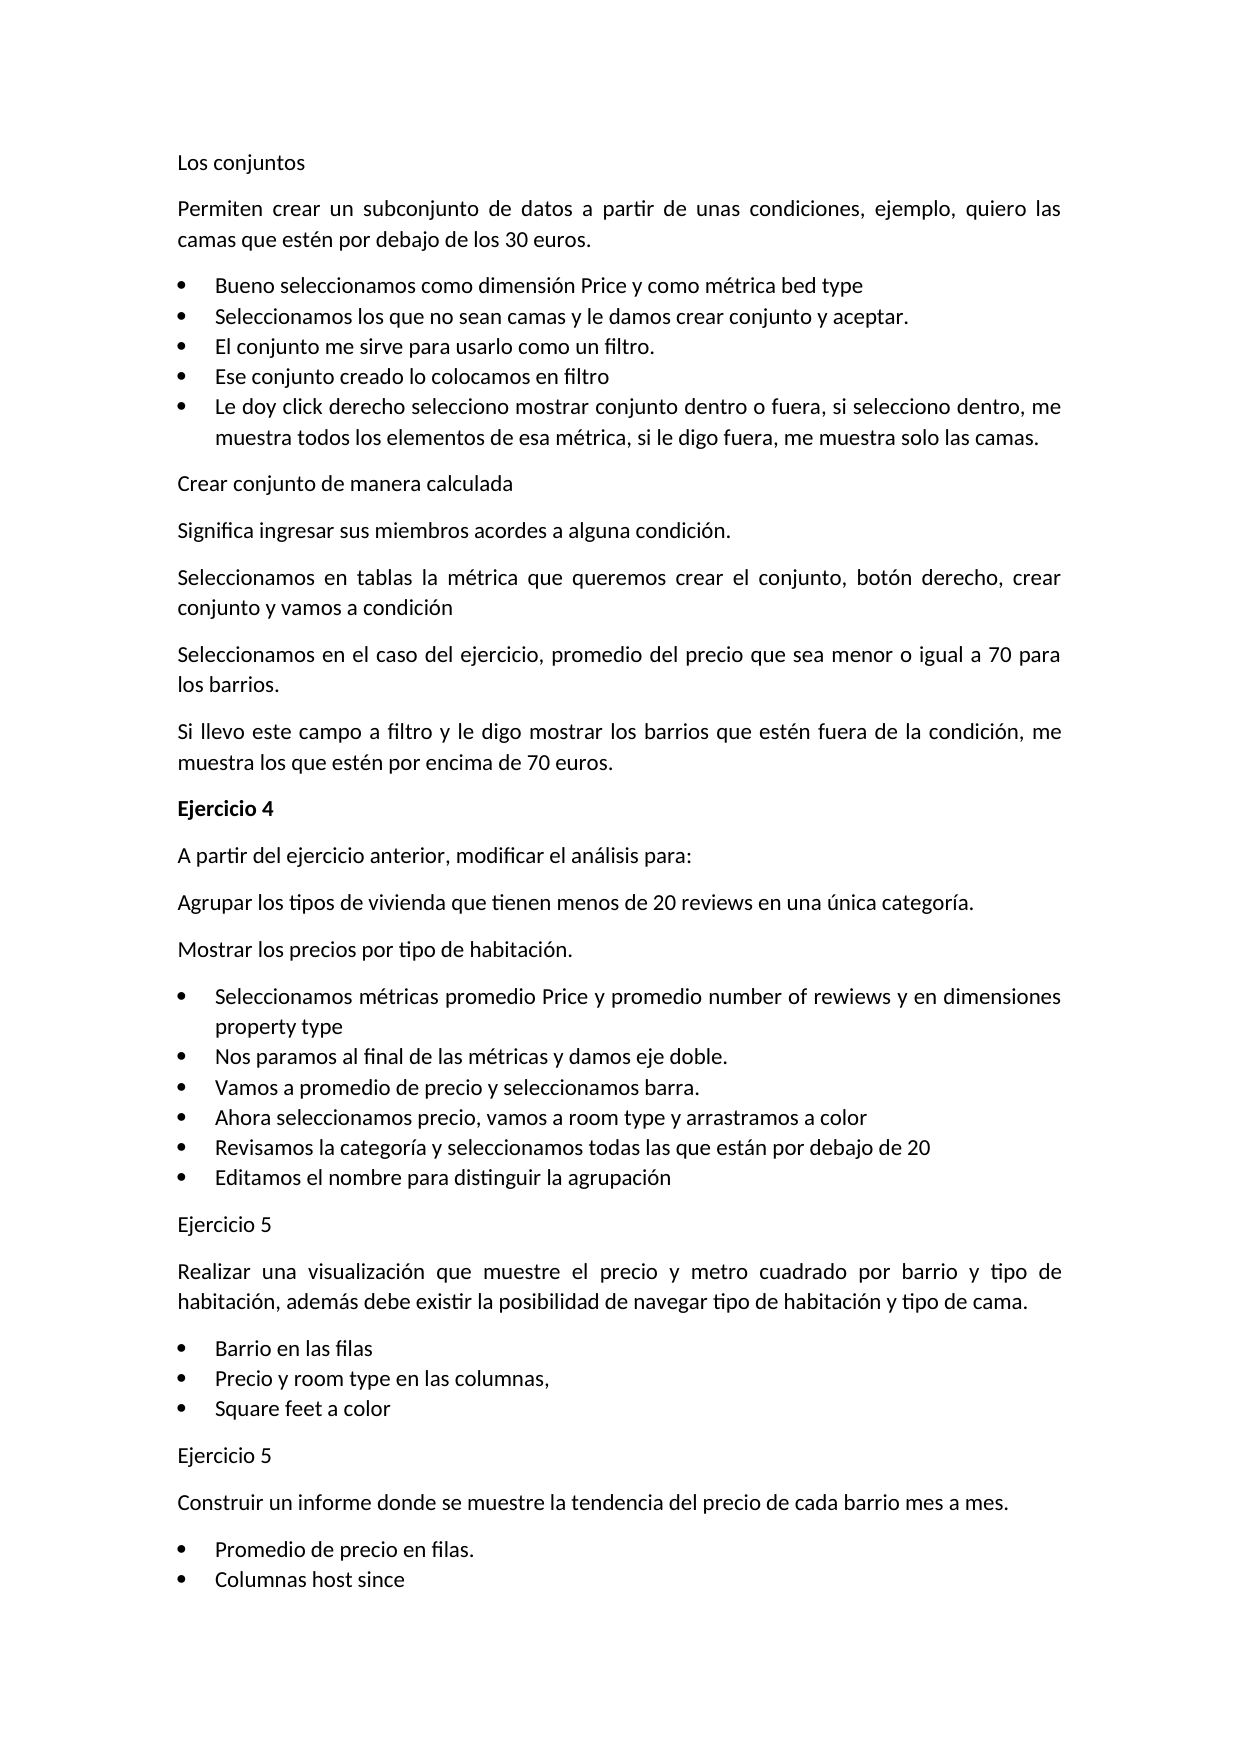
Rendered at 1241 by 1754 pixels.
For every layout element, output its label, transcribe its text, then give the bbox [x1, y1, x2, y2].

text Construir un informe donde se muestre la tendencia del precio de cada barrio mes a mes. [177, 1488, 1063, 1516]
list Promedio de precio en filas. [177, 1535, 1063, 1563]
text A partir del ejercicio anterior, modificar el análisis para: [177, 841, 1063, 869]
list Revisamos la categoría y seleccionamos todas las que están por debajo de 20 [177, 1133, 1063, 1161]
text Ejercicio 4 [177, 794, 1063, 822]
text Permiten crear un subconjunto de datos a partir de unas condiciones, ejemplo, quiero las camas que estén por debajo de los 30 euros. [177, 194, 1063, 253]
text Mostrar los precios por tipo de habitación. [177, 935, 1063, 963]
list Editamos el nombre para distinguir la agrupación [177, 1163, 1063, 1191]
text Ejercicio 5 [177, 1210, 1063, 1238]
text Seleccionamos en tablas la métrica que queremos crear el conjunto, botón derecho, crear conjunto y vamos a condición [177, 563, 1063, 621]
text Seleccionamos en el caso del ejercicio, promedio del precio que sea menor o igual a 70 para los barrios. [177, 640, 1063, 698]
list Precio y room type en las columnas, [177, 1364, 1063, 1392]
text Los conjuntos [177, 148, 1063, 176]
list El conjunto me sirve para usarlo como un filtro. [177, 332, 1063, 360]
text Significa ingresar sus miembros acordes a alguna condición. [177, 516, 1063, 544]
text Si llevo este campo a filtro y le digo mostrar los barrios que estén fuera de la condición, me muestra los que estén por encima de 70 euros. [177, 717, 1063, 776]
list Ese conjunto creado lo colocamos en filtro [177, 362, 1063, 390]
list Barrio en las filas [177, 1334, 1063, 1362]
list Bueno seleccionamos como dimensión Price y como métrica bed type [177, 272, 1063, 299]
list Le doy click derecho selecciono mostrar conjunto dentro o fuera, si selecciono dentro, me muestra todos los elementos de esa métrica, si le digo fuera, me muestra solo las camas. [177, 392, 1063, 451]
text Ejercicio 5 [177, 1441, 1063, 1469]
text Crear conjunto de manera calculada [177, 469, 1063, 497]
text Agrupar los tipos de vivienda que tienen menos de 20 reviews en una única categoría. [177, 888, 1063, 916]
list Ahora seleccionamos precio, vamos a room type y arrastramos a color [177, 1103, 1063, 1131]
list Columnas host since [177, 1565, 1063, 1593]
list Vamos a promedio de precio y seleccionamos barra. [177, 1073, 1063, 1101]
list Seleccionamos métricas promedio Price y promedio number of rewiews y en dimensiones property type [177, 982, 1063, 1040]
list Seleccionamos los que no sean camas y le damos crear conjunto y aceptar. [177, 302, 1063, 330]
list Nos paramos al final de las métricas y damos eje doble. [177, 1042, 1063, 1070]
list Square feet a color [177, 1394, 1063, 1422]
text Realizar una visualización que muestre el precio y metro cuadrado por barrio y tipo de habitación, además debe existir la posibilidad de navegar tipo de habitación y tipo de cama. [177, 1257, 1063, 1315]
